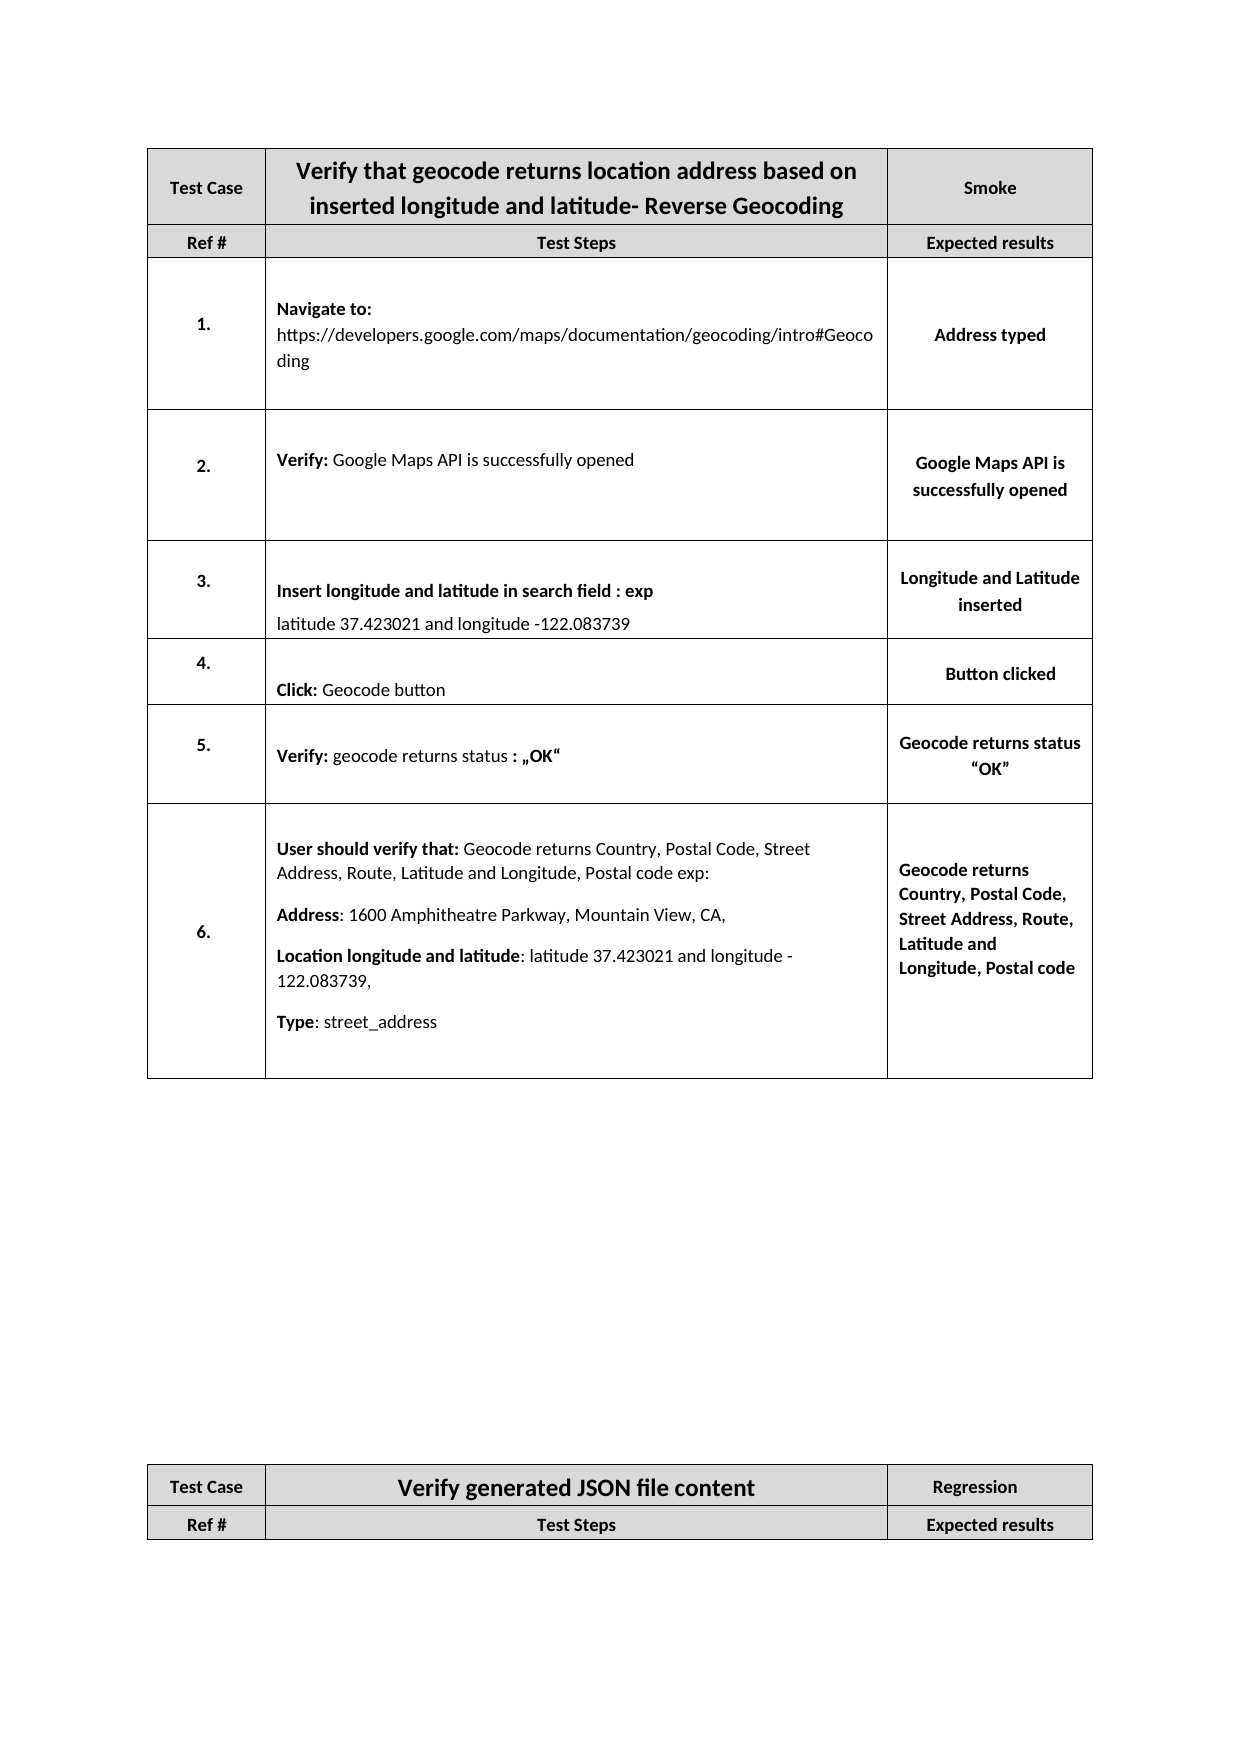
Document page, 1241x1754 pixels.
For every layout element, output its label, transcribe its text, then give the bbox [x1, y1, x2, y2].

table_cell User should verify that: Geocode returns Country, Postal Code, Street Address, Route, Latitude and Longitude, Postal code exp: Address: 1600 Amphitheatre Parkway, Mountain View, CA, Location longitude and latitude: latitude 37.423021 and longitude -122.083739, Type: street_address [266, 804, 887, 1078]
table_cell Button clicked [888, 639, 1092, 704]
table_cell [148, 258, 265, 408]
table_header Regression [888, 1465, 1092, 1505]
table_cell Longitude and Latitude inserted [888, 541, 1092, 638]
table_cell Click: Geocode button [266, 639, 887, 704]
table_cell Test Steps [266, 225, 887, 257]
table_cell Test Steps [266, 1506, 887, 1539]
table_cell Verify: Google Maps API is successfully opened [266, 410, 887, 540]
table_cell Geocode returns status “OK” [888, 705, 1092, 803]
table_cell Verify: geocode returns status : „OK“ [266, 705, 887, 803]
table_cell [148, 541, 265, 638]
table_cell Ref # [148, 1506, 265, 1539]
table_cell [148, 410, 265, 540]
table_cell Address typed [888, 258, 1092, 408]
table_cell Insert longitude and latitude in search field : exp latitude 37.423021 and longitude -122.083739 [266, 541, 887, 638]
table_header Test Case [148, 1465, 265, 1505]
table_header Smoke [888, 149, 1092, 224]
table_header Verify generated JSON file content [266, 1465, 887, 1505]
table_cell Geocode returns Country, Postal Code, Street Address, Route, Latitude and Longitude, Postal code [888, 804, 1092, 1078]
table_cell Navigate to: https://developers.google.com/maps/documentation/geocoding/intro#Geocoding [266, 258, 887, 408]
table_header Verify that geocode returns location address based on inserted longitude and latitude- Reverse Geocoding [266, 149, 887, 224]
table_cell Google Maps API is successfully opened [888, 410, 1092, 540]
table_cell Expected results [888, 1506, 1092, 1539]
table_cell [148, 804, 265, 1078]
table_header Test Case [148, 149, 265, 224]
table_cell [148, 639, 265, 704]
table_cell Expected results [888, 225, 1092, 257]
table_cell Ref # [148, 225, 265, 257]
table_cell [148, 705, 265, 803]
